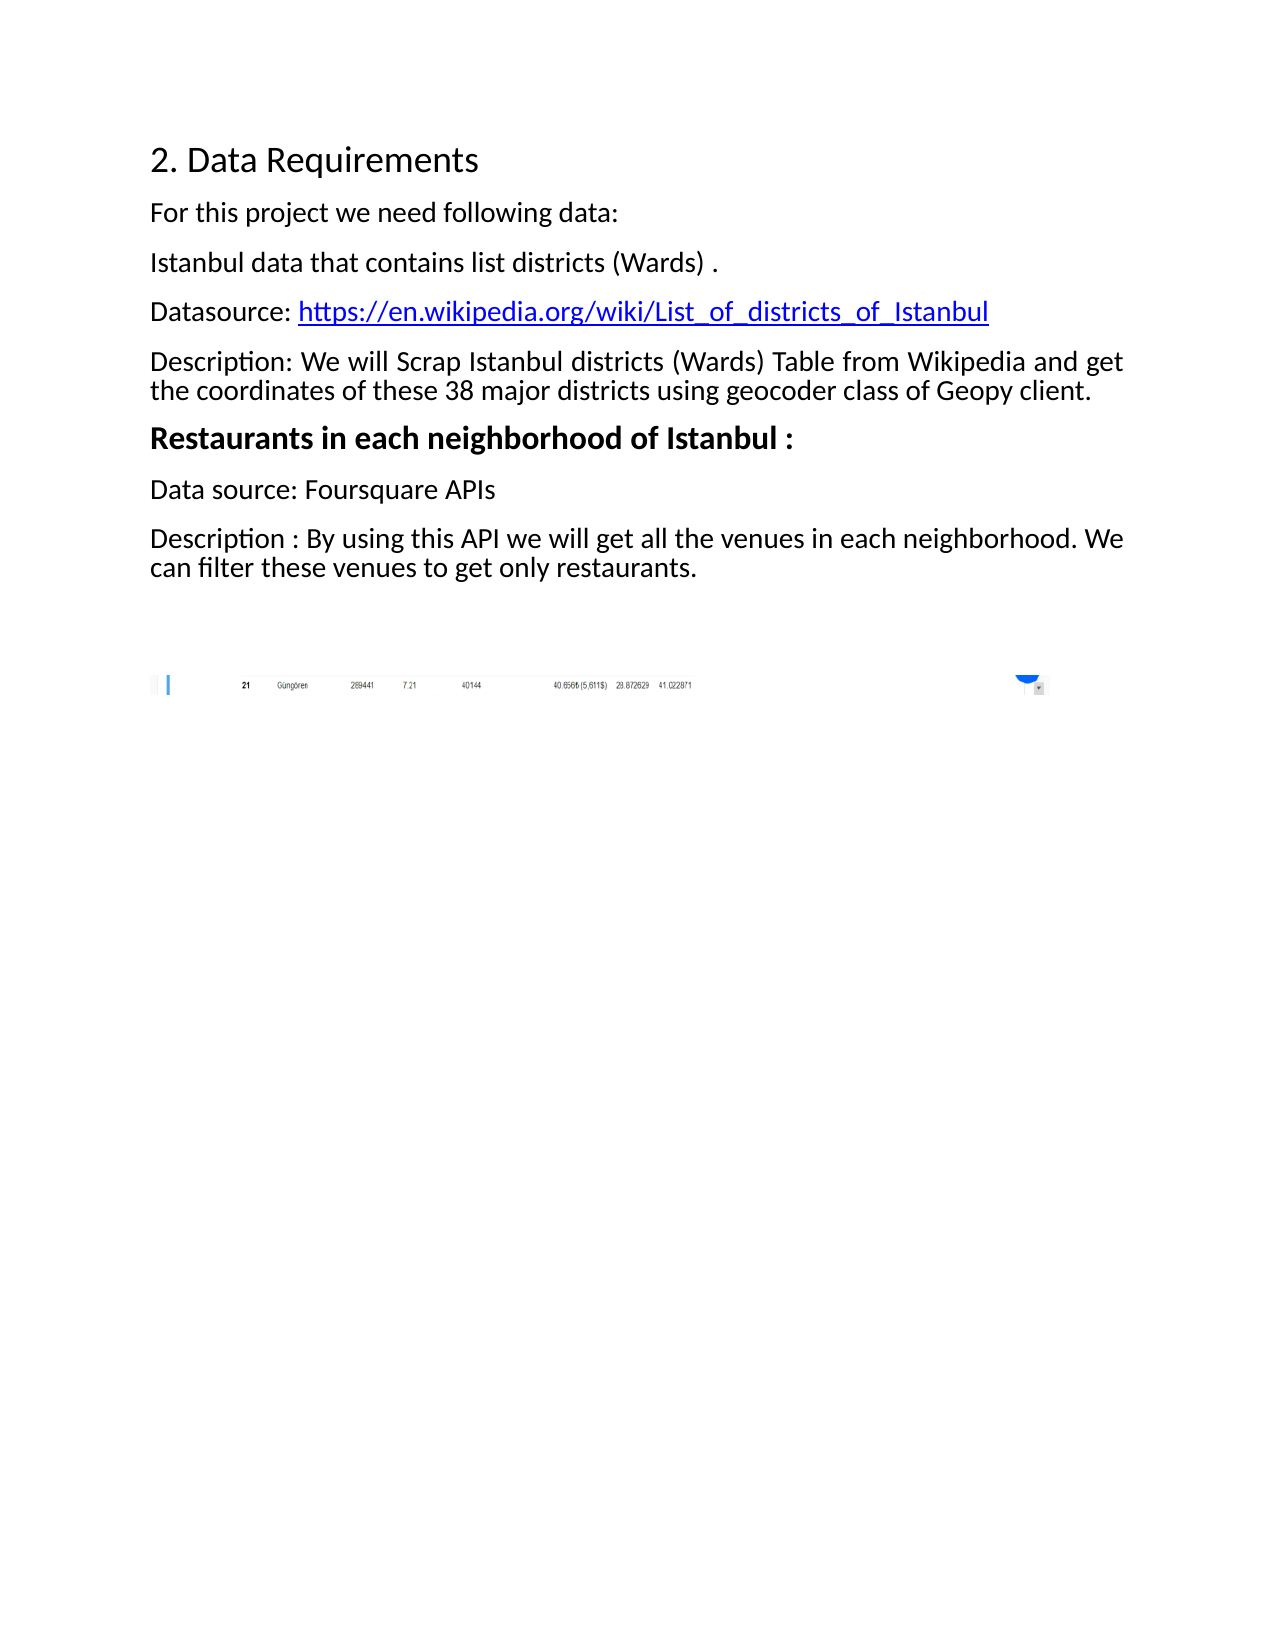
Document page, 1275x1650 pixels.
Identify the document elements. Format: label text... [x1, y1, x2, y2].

text Description : By using this API we will get all the venues in each neighborhood. We can filter these venues to get only restaurants. [150, 526, 1125, 583]
text Istanbul data that contains list districts (Wards) . [150, 249, 1125, 278]
text 2. Data Requirements [150, 150, 1125, 179]
text Description: We will Scrap Istanbul districts (Wards) Table from Wikipedia and get the coordinates of these 38 major districts using geocoder class of Geopy client. [150, 348, 1125, 406]
text Data source: Foursquare APIs [150, 476, 1125, 505]
text Restaurants in each neighborhood of Istanbul : [150, 427, 1125, 455]
text Datasource: https://en.wikipedia.org/wiki/List_of_districts_of_Istanbul [150, 299, 1125, 327]
text For this project we need following data: [150, 199, 1125, 228]
